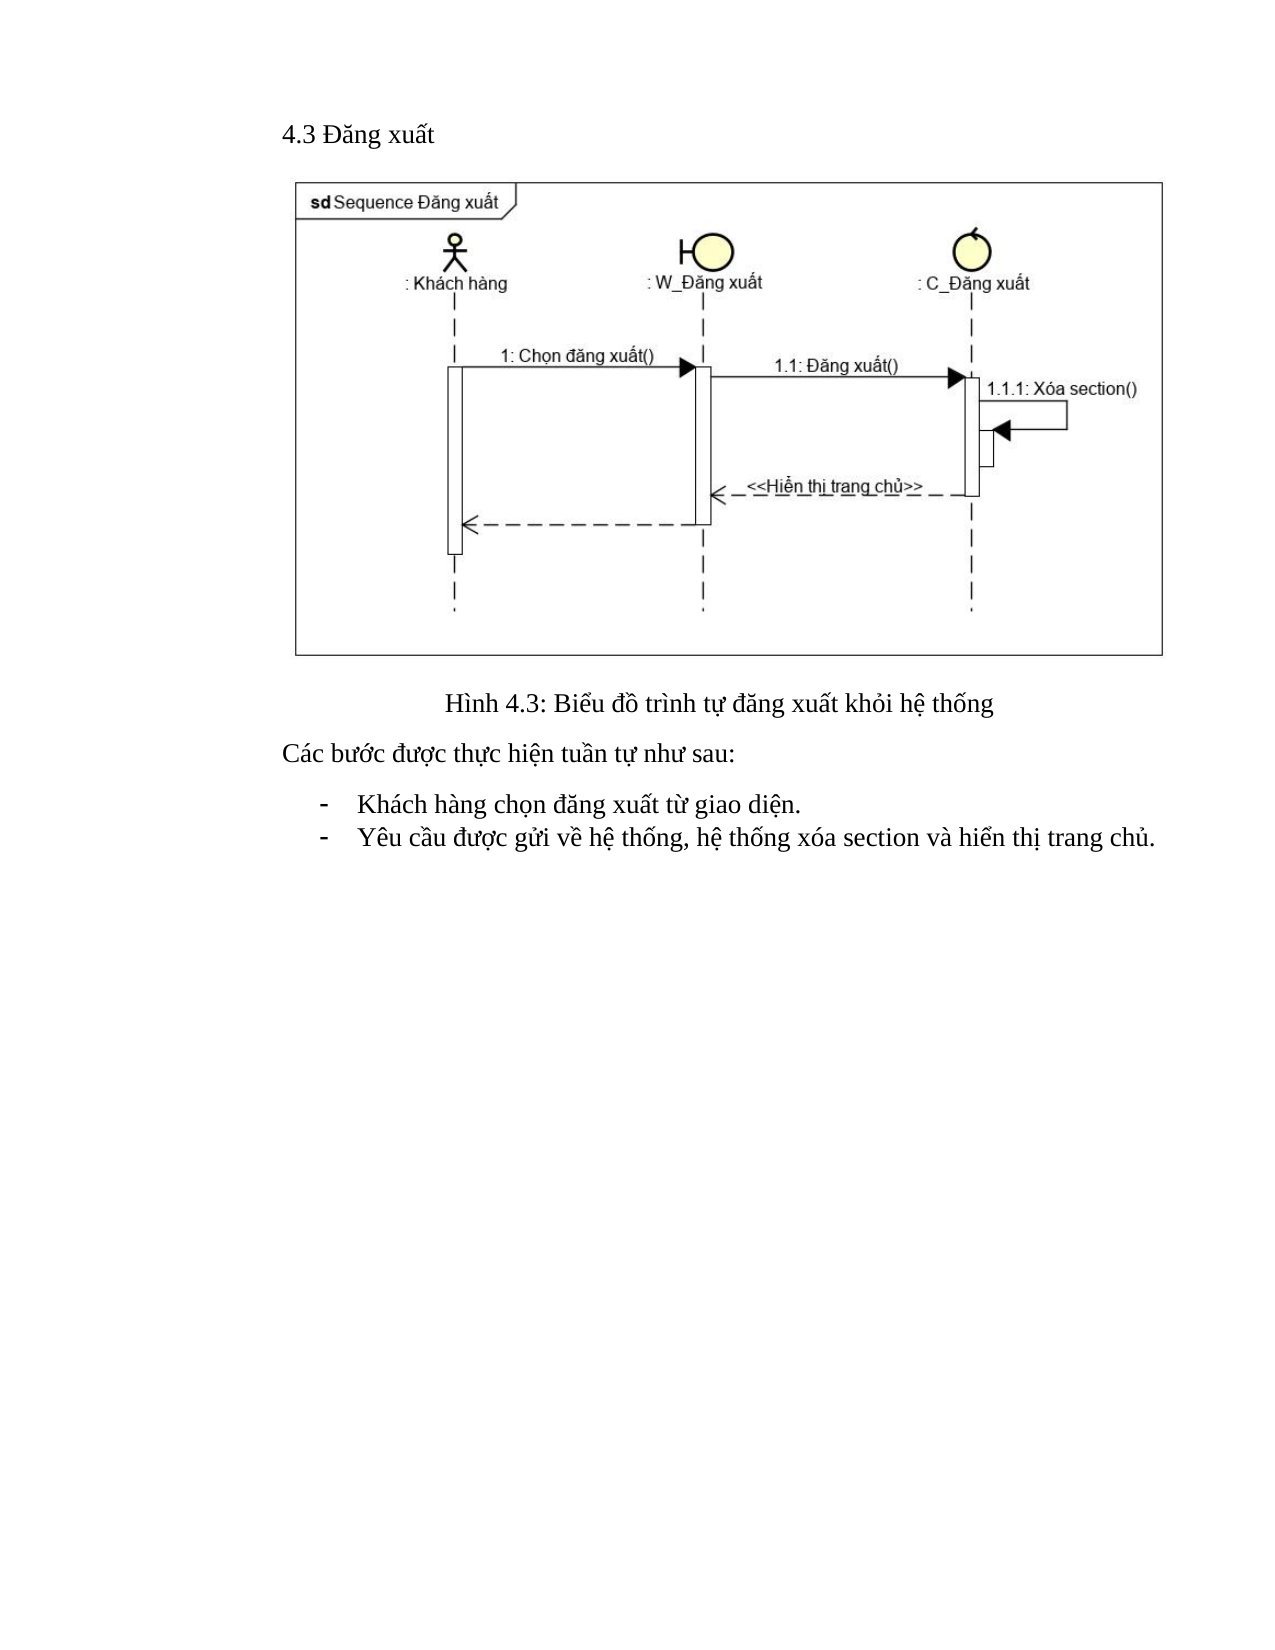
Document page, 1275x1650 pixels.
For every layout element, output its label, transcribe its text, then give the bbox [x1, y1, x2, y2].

text 4.3 Đăng xuất [207, 118, 1157, 149]
text Các bước được thực hiện tuần tự như sau: [207, 738, 1157, 769]
picture [281, 168, 1176, 669]
text Hình 4.3: Biểu đồ trình tự đăng xuất khỏi hệ thống [207, 687, 1157, 718]
list Khách hàng chọn đăng xuất từ giao diện. [319, 788, 1157, 819]
list Yêu cầu được gửi về hệ thống, hệ thống xóa section và hiển thị trang chủ. [319, 822, 1157, 853]
